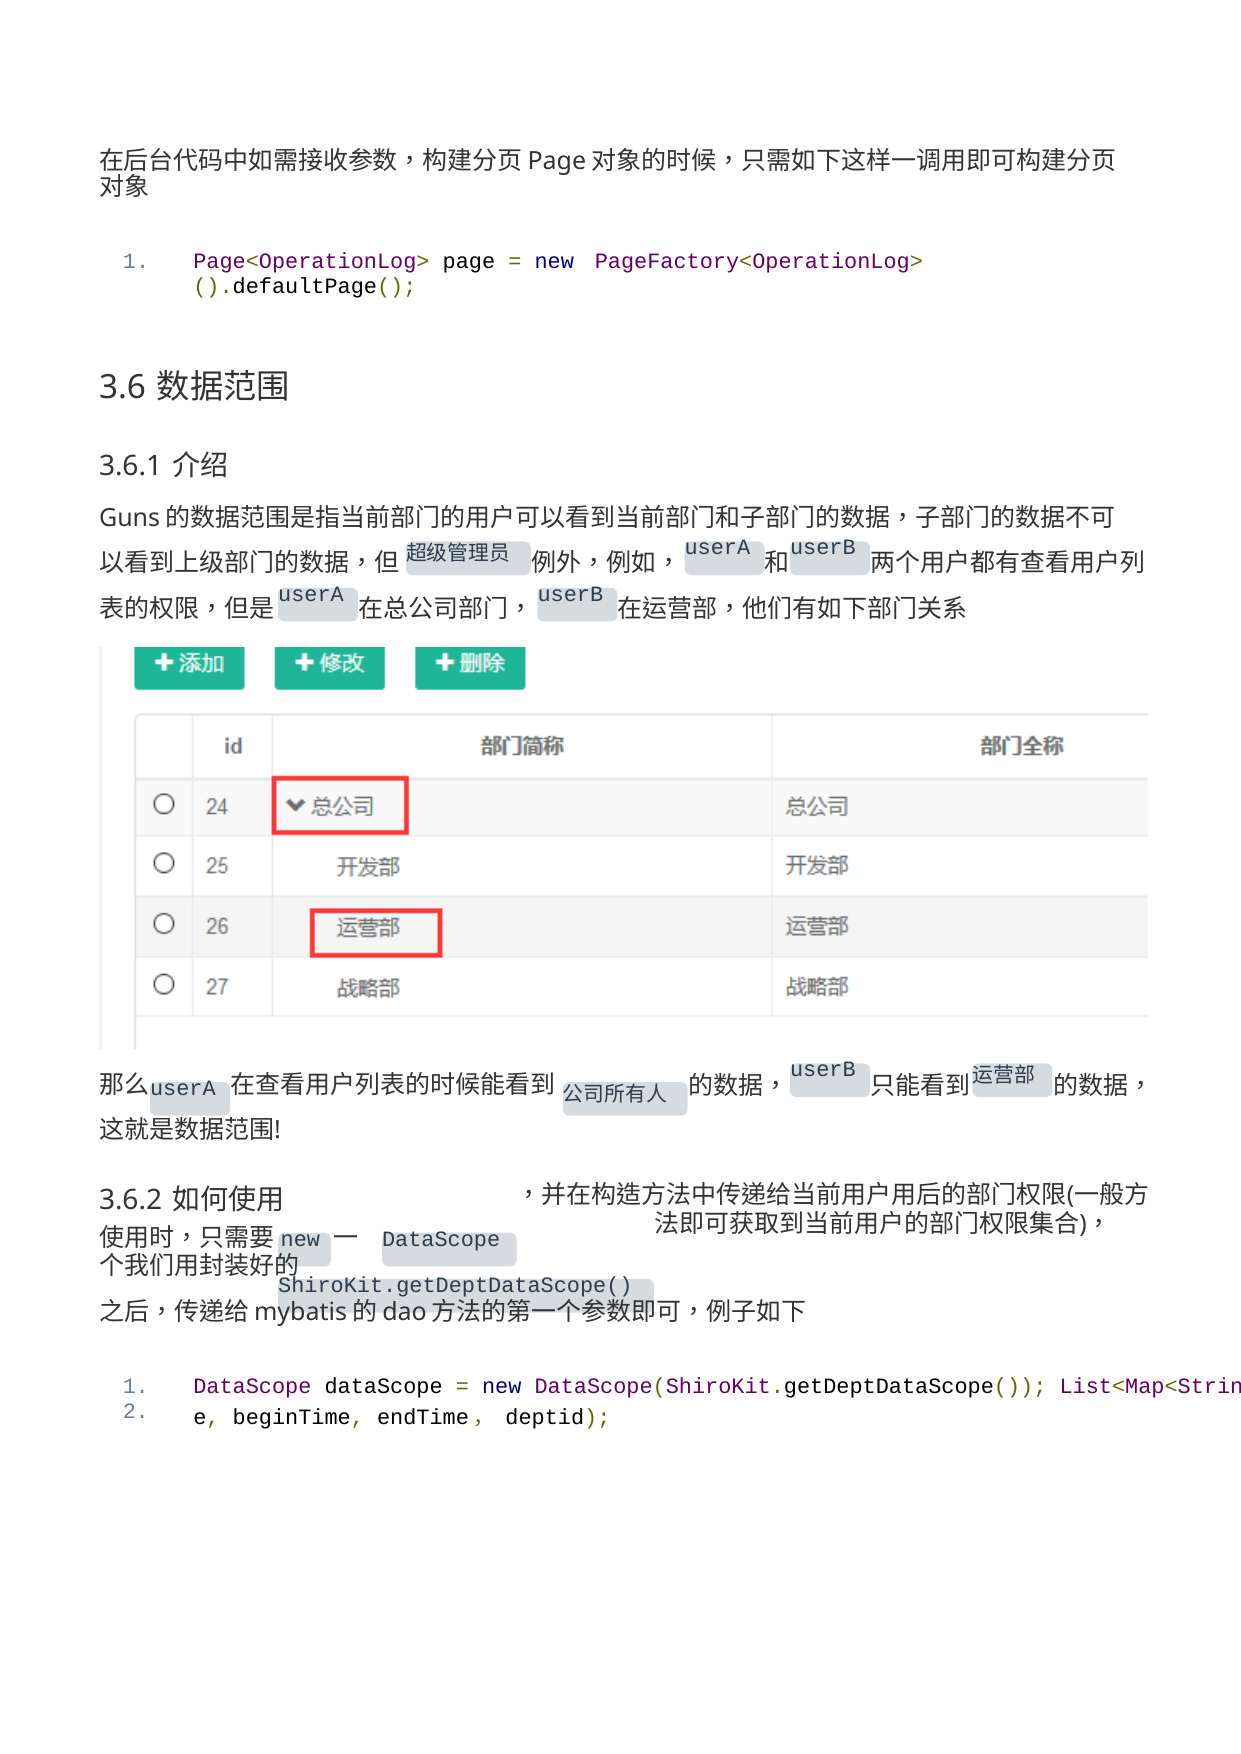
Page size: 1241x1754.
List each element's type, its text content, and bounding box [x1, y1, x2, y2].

text 那么 在查看用户列表的时候能看到 [99, 1067, 567, 1101]
text 在后台代码中如需接收参数，构建分页Page对象的时候，只需如下这样一调用即可构建分页 对象 [99, 148, 1133, 203]
subtitle 介绍 [99, 429, 1186, 486]
text 以看到上级部门的数据，但 [99, 537, 411, 580]
text 在总公司部门， [358, 580, 542, 626]
text 的数据， [688, 1068, 795, 1102]
text 在运营部，他们有如下部门关系 [617, 580, 1186, 626]
picture [98, 1358, 1156, 1486]
text 这就是数据范围! [99, 1102, 387, 1148]
text 之后，传递给mybatis的dao方法的第一个参数即可，例子如下 [99, 1282, 1186, 1330]
picture [98, 647, 1148, 1049]
picture [98, 234, 1156, 329]
subtitle 如何使用 [99, 1164, 387, 1221]
text 使用时，只需要 new 一个我们用封装好的 [99, 1223, 383, 1282]
text Guns的数据范围是指当前部门的用户可以看到当前部门和子部门的数据，子部门的数据不可 [99, 486, 1186, 537]
text 的数据， [1053, 1068, 1186, 1102]
text 表的权限，但是 [99, 580, 282, 626]
subtitle 数据范围 [99, 345, 1186, 412]
text 两个用户都有查看用户列 [870, 537, 1186, 580]
text 例外，例如， 和 [531, 537, 795, 580]
text 只能看到 [871, 1068, 977, 1102]
text ，并在构造方法中传递给当前用户用后的部门权限(一般方法即可获取到当前用户的部门权限集合)， [517, 1180, 1150, 1239]
